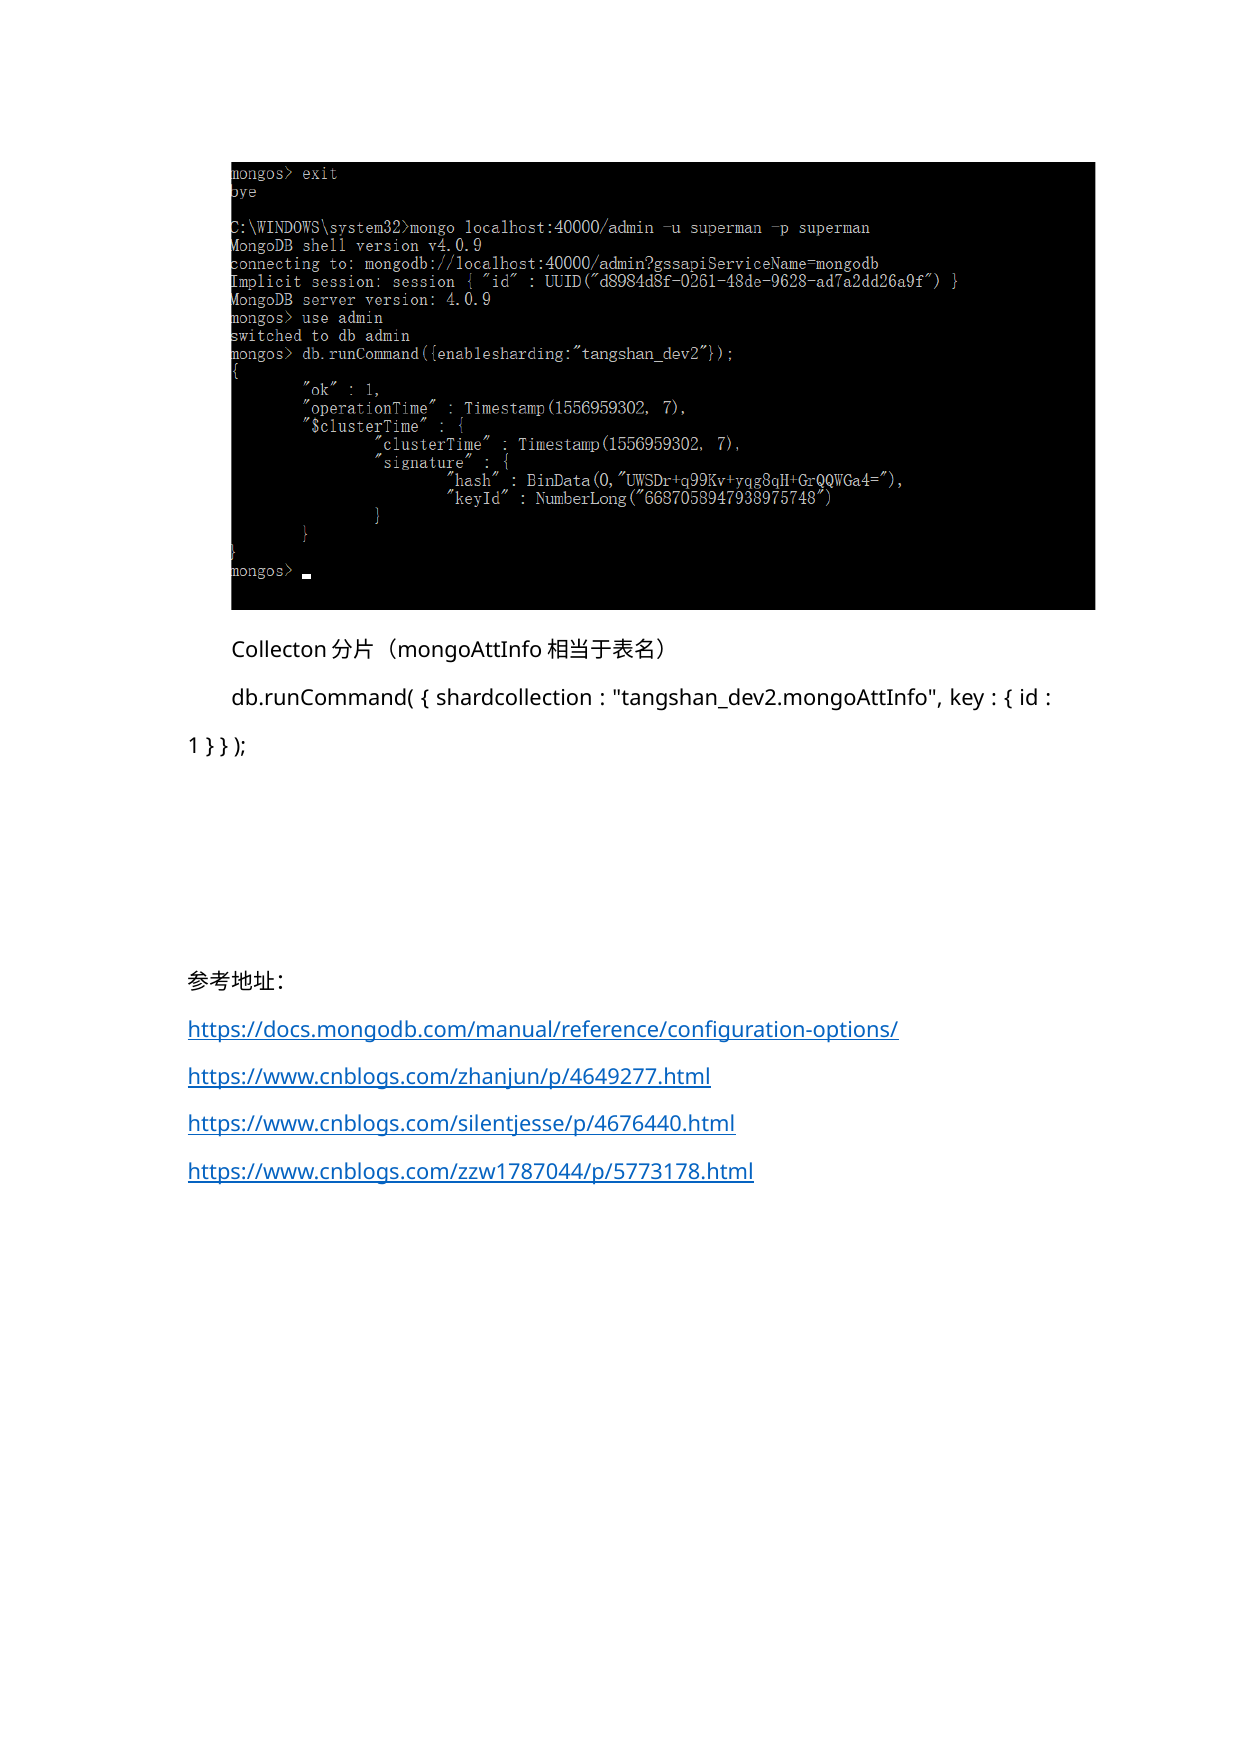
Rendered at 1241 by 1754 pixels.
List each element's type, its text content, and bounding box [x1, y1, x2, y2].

text https://docs.mongodb.com/manual/reference/configuration-options/ [187, 1012, 1053, 1045]
text 参考地址： [187, 964, 1053, 996]
text https://www.cnblogs.com/zzw1787044/p/5773178.html [187, 1154, 1053, 1187]
text Collecton分片（mongoAttInfo相当于表名） [187, 632, 1053, 664]
text https://www.cnblogs.com/zhanjun/p/4649277.html [187, 1059, 1053, 1092]
text db.runCommand( { shardcollection : "tangshan_dev2.mongoAttInfo", key : { id : 1 } } ); [187, 680, 1053, 761]
text https://www.cnblogs.com/silentjesse/p/4676440.html [187, 1107, 1053, 1139]
picture [231, 162, 1096, 610]
